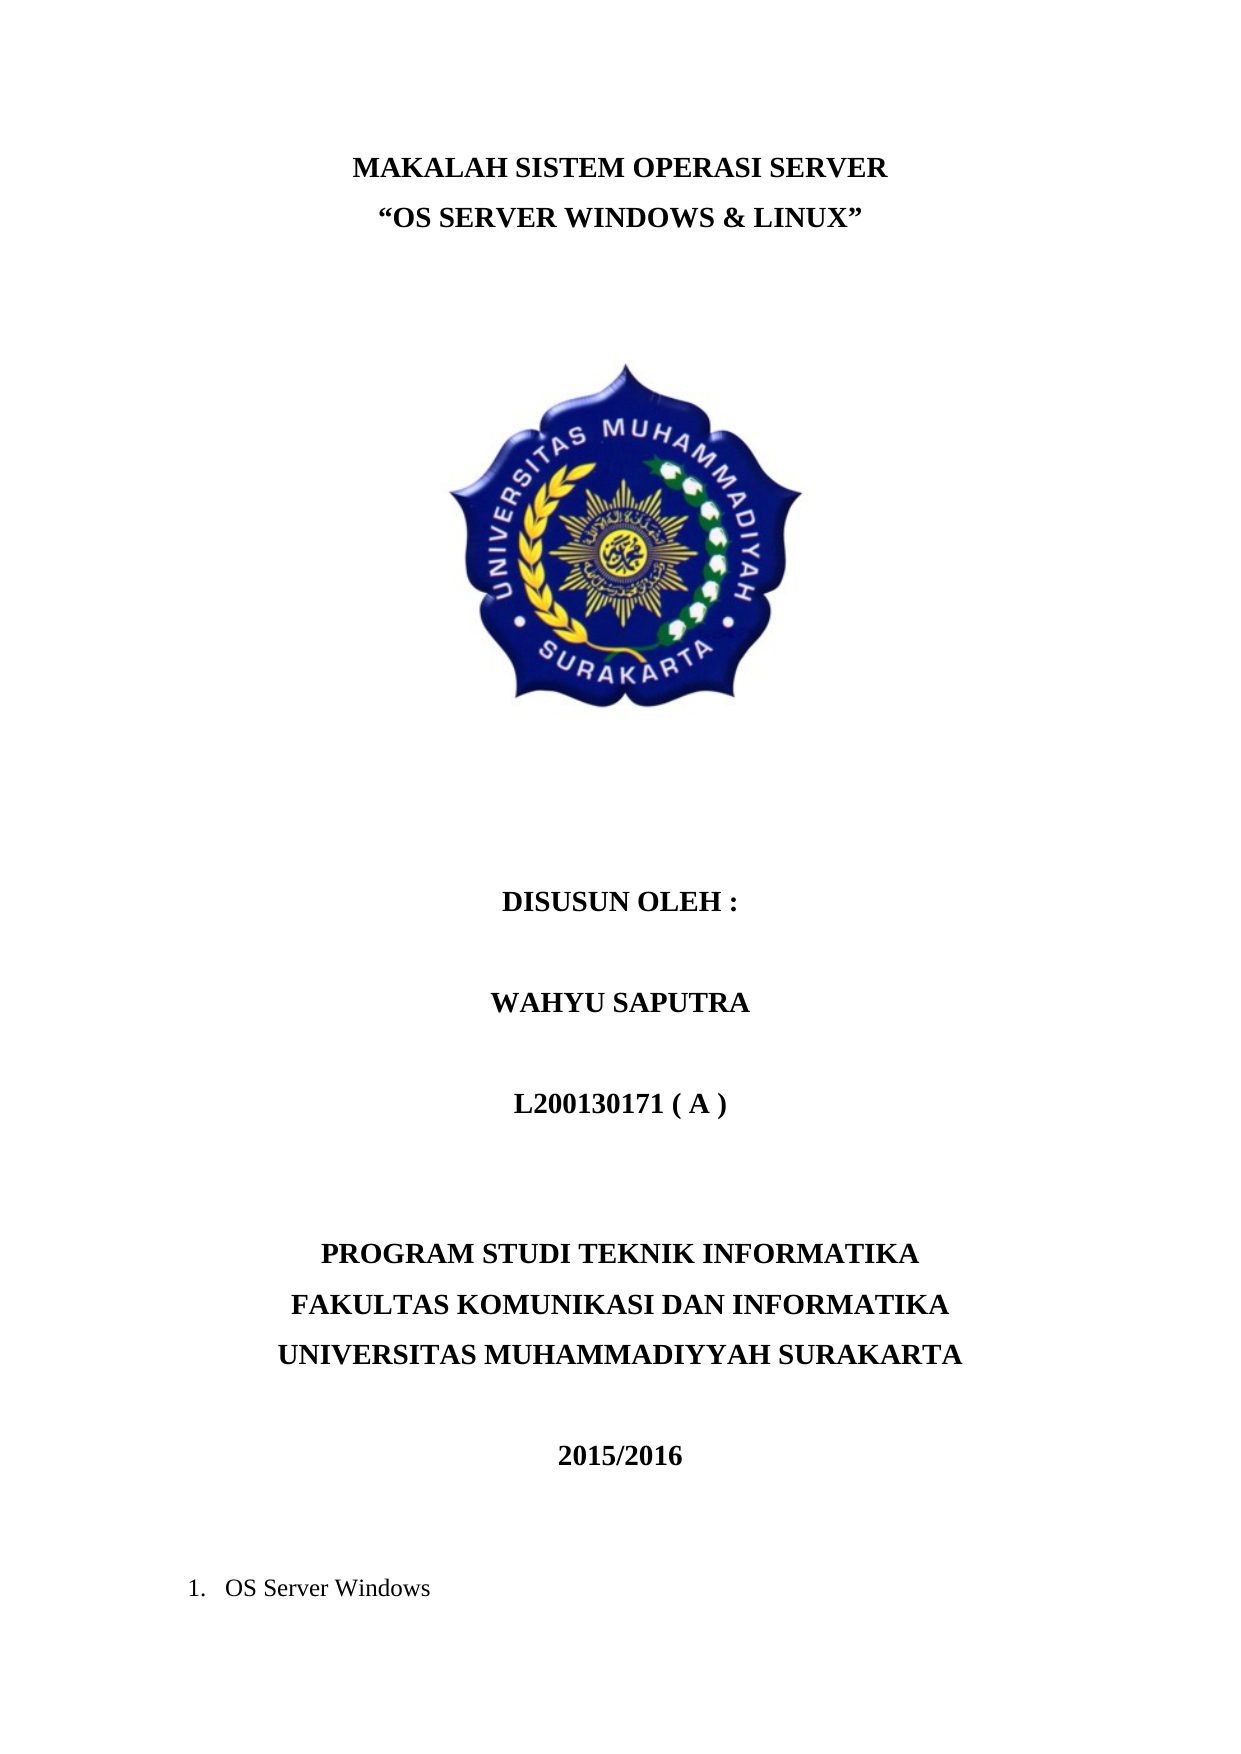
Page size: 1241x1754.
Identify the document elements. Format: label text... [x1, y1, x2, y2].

text UNIVERSITAS MUHAMMADIYYAH SURAKARTA [150, 1337, 1090, 1371]
text 2015/2016 [150, 1438, 1090, 1471]
text “OS SERVER WINDOWS & LINUX” [150, 200, 1090, 234]
text DISUSUN OLEH : [150, 884, 1090, 918]
text PROGRAM STUDI TEKNIK INFORMATIKA [150, 1237, 1090, 1270]
text WAHYU SAPUTRA [150, 985, 1090, 1019]
picture [431, 351, 810, 720]
text FAKULTAS KOMUNIKASI DAN INFORMATIKA [150, 1287, 1090, 1321]
text L200130171 ( A ) [150, 1086, 1090, 1119]
text MAKALAH SISTEM OPERASI SERVER [150, 150, 1090, 183]
list OS Server Windows [187, 1573, 1090, 1602]
